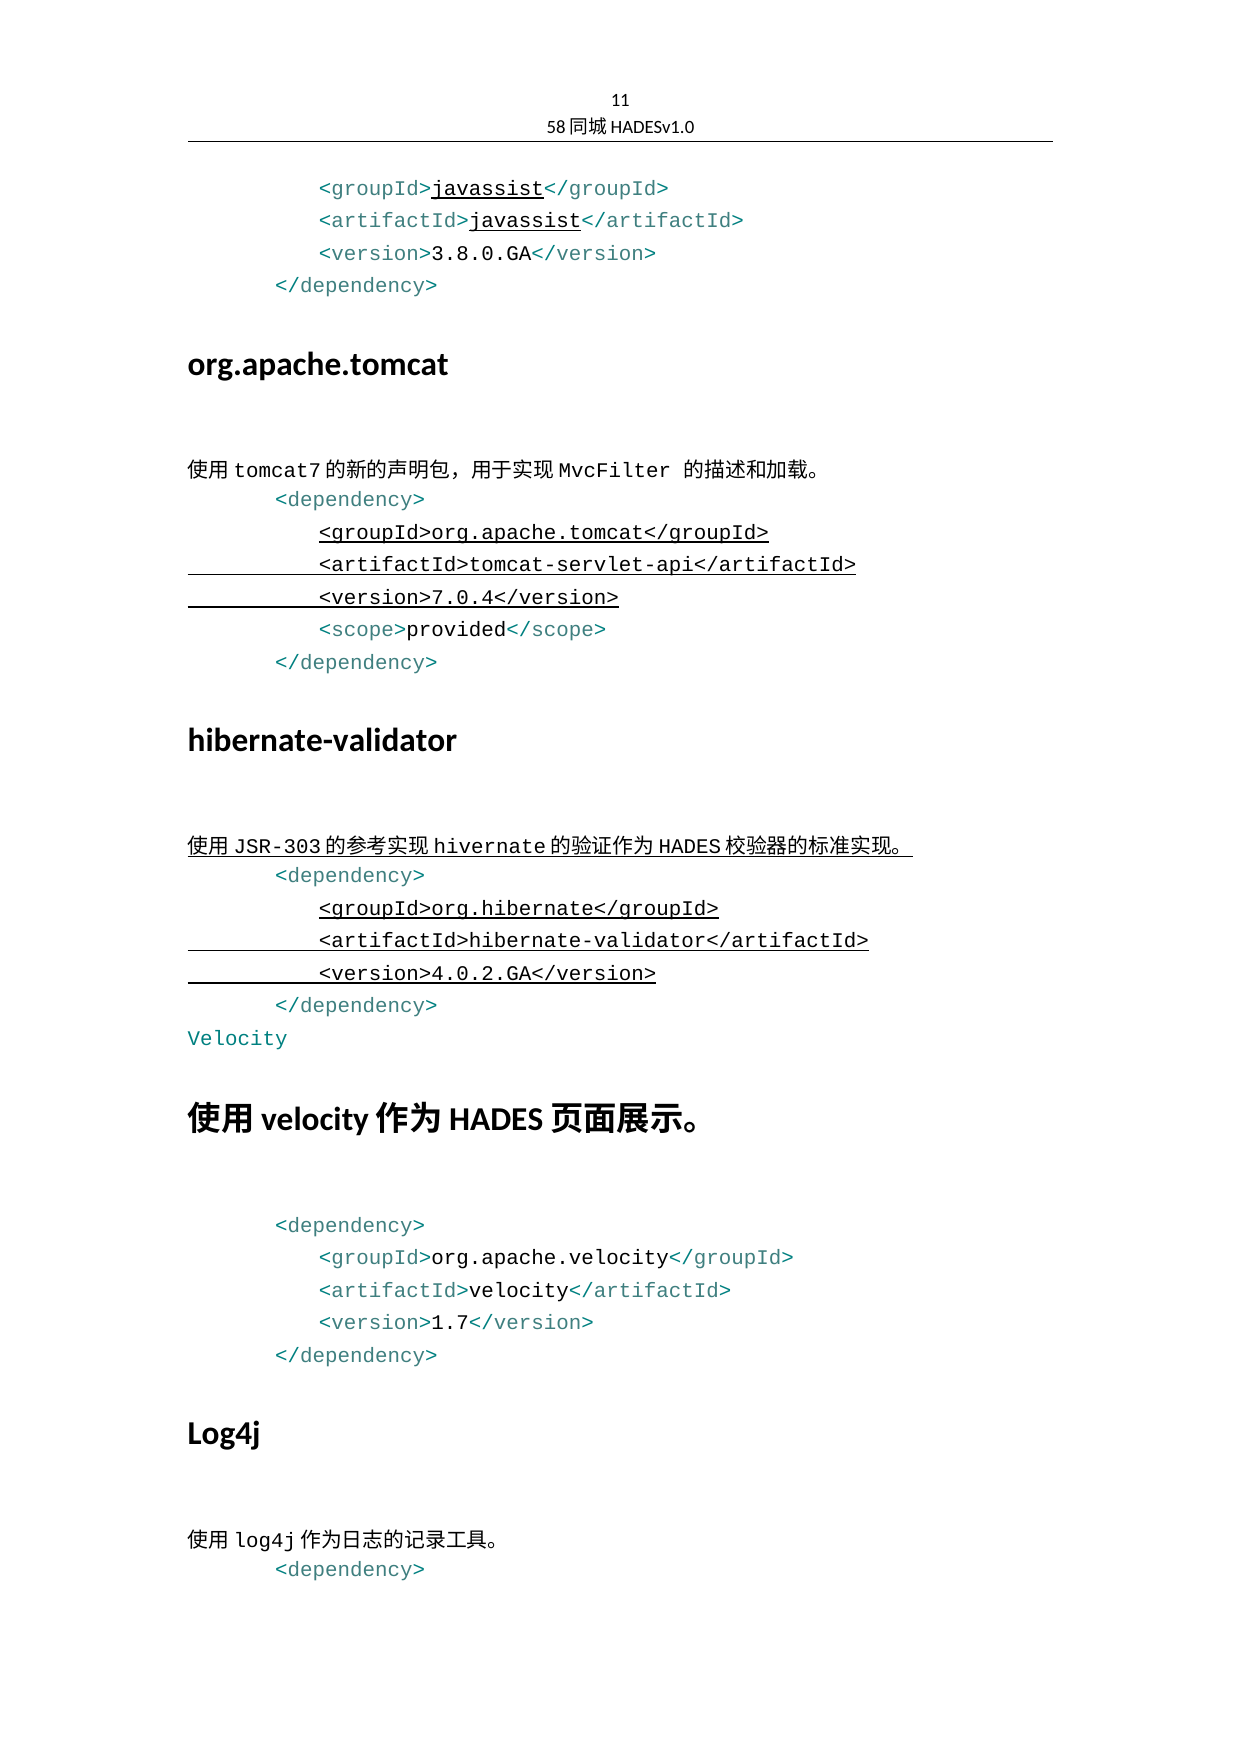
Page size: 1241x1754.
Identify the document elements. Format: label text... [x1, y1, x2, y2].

text <scope>provided</scope> [187, 615, 1053, 647]
subtitle org.apache.tomcat [187, 331, 1053, 396]
text </dependency> [187, 647, 1053, 680]
text <version>4.0.2.GA</version> [187, 959, 1053, 991]
text <artifactId>velocity</artifactId> [187, 1275, 1053, 1308]
text 使用tomcat7的新的声明包，用于实现MvcFilter 的描述和加载。 [187, 452, 1053, 485]
text <groupId>org.hibernate</groupId> [187, 894, 1053, 926]
text <groupId>javassist</groupId> [187, 173, 1053, 206]
text Velocity [187, 1024, 1053, 1056]
text <dependency> [187, 861, 1053, 894]
text </dependency> [187, 271, 1053, 303]
text <dependency> [187, 485, 1053, 517]
text <groupId>org.apache.velocity</groupId> [187, 1243, 1053, 1275]
text <dependency> [187, 1554, 1053, 1587]
text <artifactId>hibernate-validator</artifactId> [187, 926, 1053, 959]
text <artifactId>javassist</artifactId> [187, 206, 1053, 238]
subtitle hibernate-validator [187, 707, 1053, 772]
text </dependency> [187, 1340, 1053, 1373]
text <dependency> [187, 1210, 1053, 1243]
text <version>3.8.0.GA</version> [187, 238, 1053, 271]
text <groupId>org.apache.tomcat</groupId> [187, 517, 1053, 550]
text <artifactId>tomcat-servlet-api</artifactId> [187, 550, 1053, 582]
text <version>1.7</version> [187, 1308, 1053, 1340]
text </dependency> [187, 991, 1053, 1024]
text 使用log4j作为日志的记录工具。 [187, 1522, 1053, 1554]
subtitle 使用velocity作为HADES页面展示。 [187, 1083, 1053, 1148]
subtitle Log4j [187, 1400, 1053, 1465]
text 使用JSR-303的参考实现hivernate的验证作为HADES校验器的标准实现。 [187, 829, 1053, 861]
text <version>7.0.4</version> [187, 582, 1053, 615]
